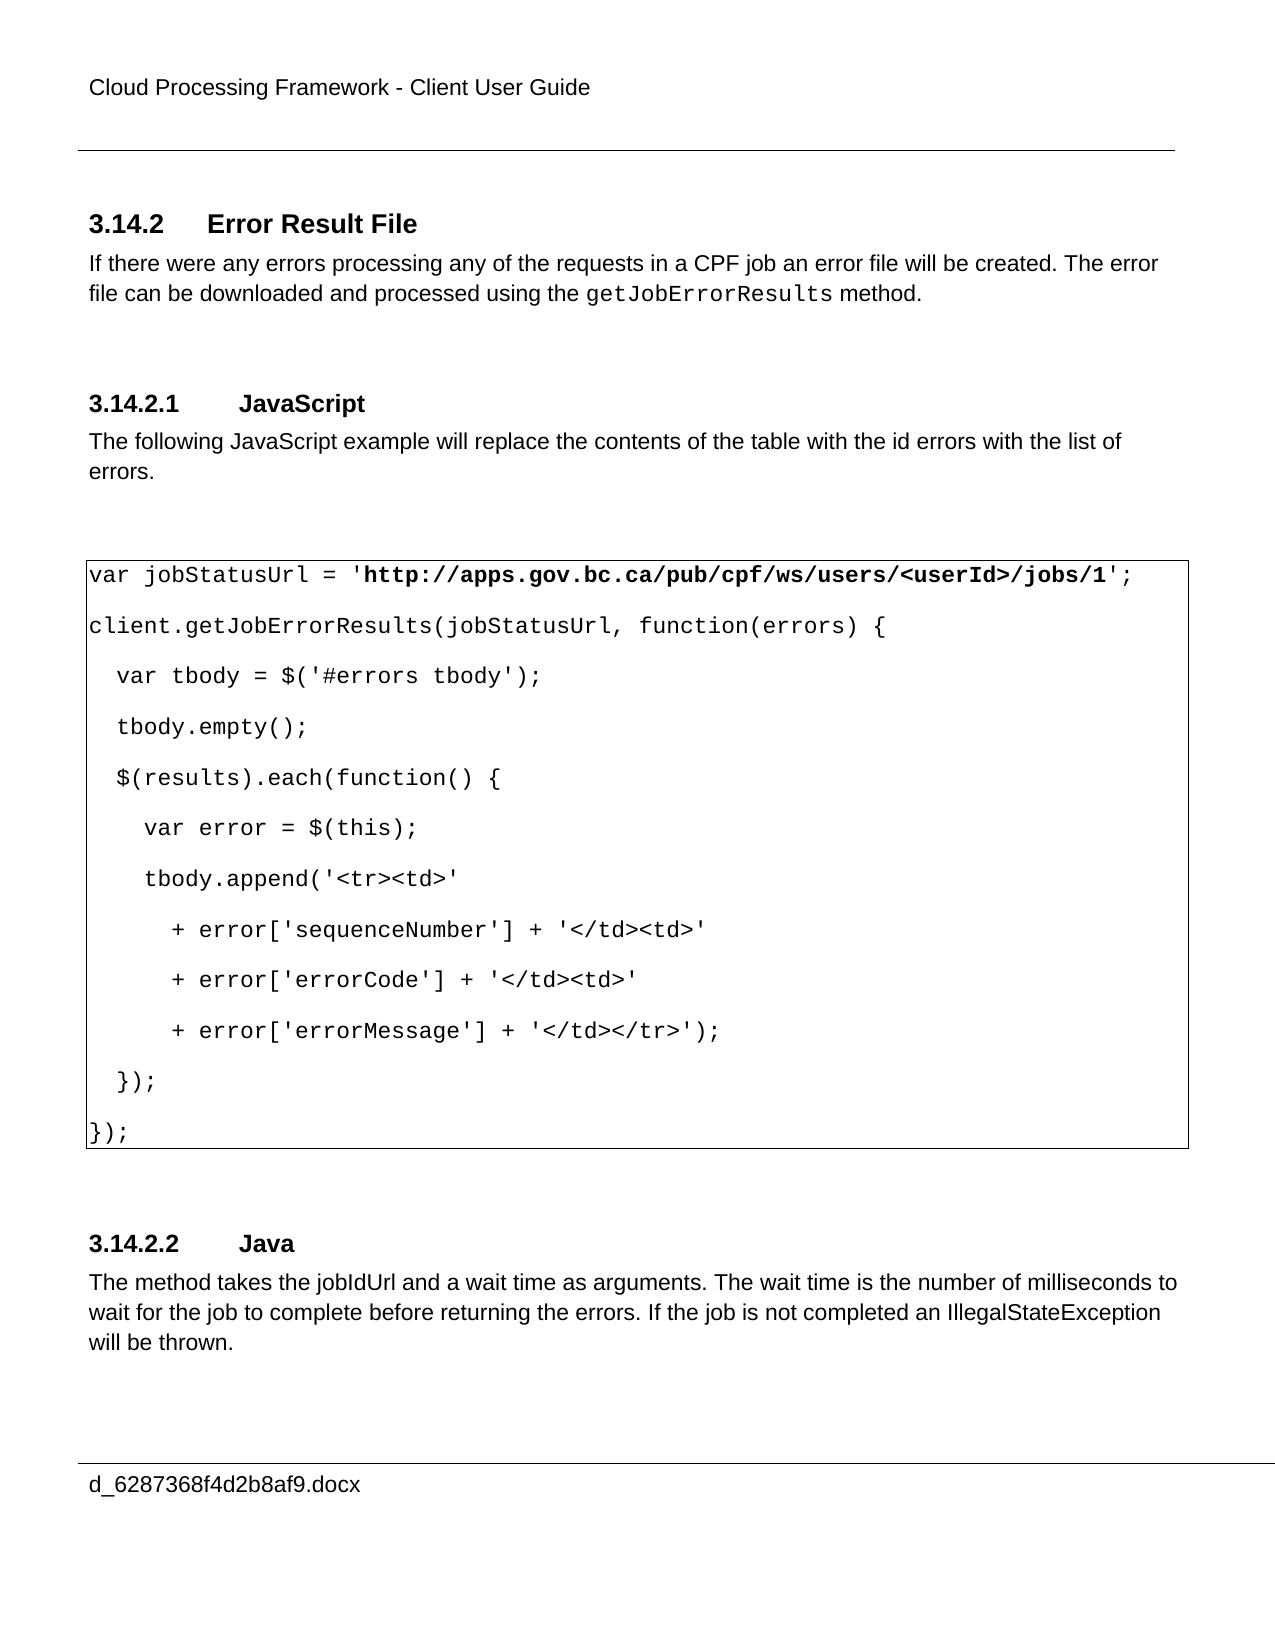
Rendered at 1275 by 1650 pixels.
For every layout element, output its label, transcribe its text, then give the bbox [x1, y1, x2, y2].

text The following JavaScript example will replace the contents of the table with the id errors with the list of errors. [89, 428, 1186, 485]
subtitle JavaScript [89, 389, 1186, 418]
text If there were any errors processing any of the requests in a CPF job an error file will be created. The error file can be downloaded and processed using the getJobErrorResults method. [89, 250, 1186, 309]
text $(results).each(function() { [87, 763, 1188, 792]
text var jobStatusUrl = 'http://apps.gov.bc.ca/pub/cpf/ws/users/<userId>/jobs/1'; [87, 561, 1188, 589]
text + error['errorMessage'] + '</td></tr>'); [87, 1016, 1188, 1045]
text }); [87, 1117, 1188, 1148]
text tbody.empty(); [87, 712, 1188, 741]
text }); [87, 1067, 1188, 1096]
subtitle Java [89, 1229, 1186, 1258]
text var error = $(this); [87, 813, 1188, 843]
text tbody.append('<tr><td>' [87, 864, 1188, 893]
text + error['errorCode'] + '</td><td>' [87, 965, 1188, 994]
text + error['sequenceNumber'] + '</td><td>' [87, 915, 1188, 944]
text var tbody = $('#errors tbody'); [87, 662, 1188, 691]
text client.getJobErrorResults(jobStatusUrl, function(errors) { [87, 611, 1188, 640]
text The method takes the jobIdUrl and a wait time as arguments. The wait time is the number of milliseconds to wait for the job to complete before returning the errors. If the job is not completed an IllegalStateException will be thrown. [89, 1269, 1186, 1355]
subtitle Error Result File [89, 208, 1186, 239]
